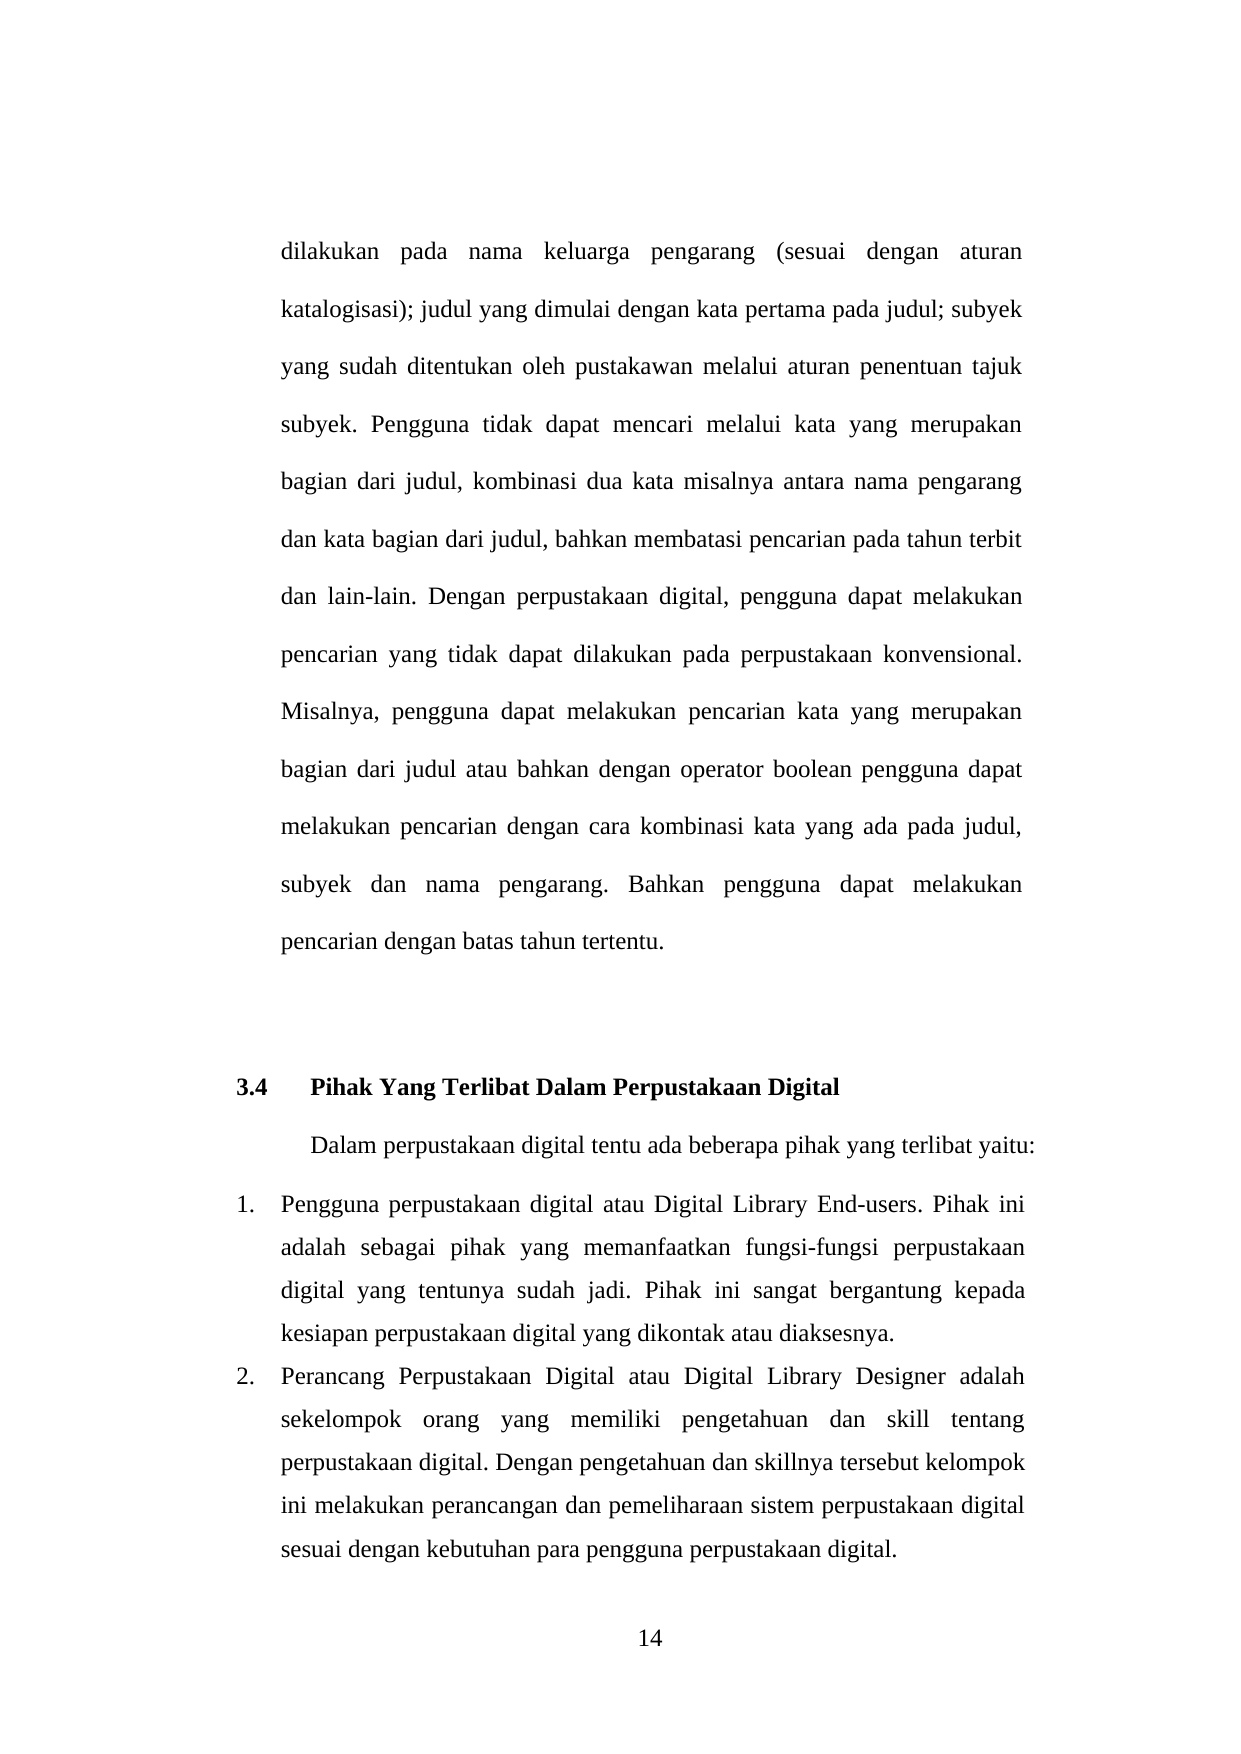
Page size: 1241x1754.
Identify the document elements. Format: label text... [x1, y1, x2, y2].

list Perancang Perpustakaan Digital atau Digital Library Designer adalah sekelompok orang yang memiliki pengetahuan dan skill tentang perpustakaan digital. Dengan pengetahuan dan skillnya tersebut kelompok ini melakukan perancangan dan pemeliharaan sistem perpustakaan digital sesuai dengan kebutuhan para pengguna perpustakaan digital. [236, 1361, 1026, 1562]
list Pengguna perpustakaan digital atau Digital Library End-users. Pihak ini adalah sebagai pihak yang memanfaatkan fungsi-fungsi perpustakaan digital yang tentunya sudah jadi. Pihak ini sangat bergantung kepada kesiapan perpustakaan digital yang dikontak atau diaksesnya. [236, 1189, 1026, 1347]
text Dalam perpustakaan digital tentu ada beberapa pihak yang terlibat yaitu: [236, 1130, 1063, 1159]
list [236, 236, 1023, 955]
subtitle 3.4 Pihak Yang Terlibat Dalam Perpustakaan Digital [236, 1072, 1063, 1101]
